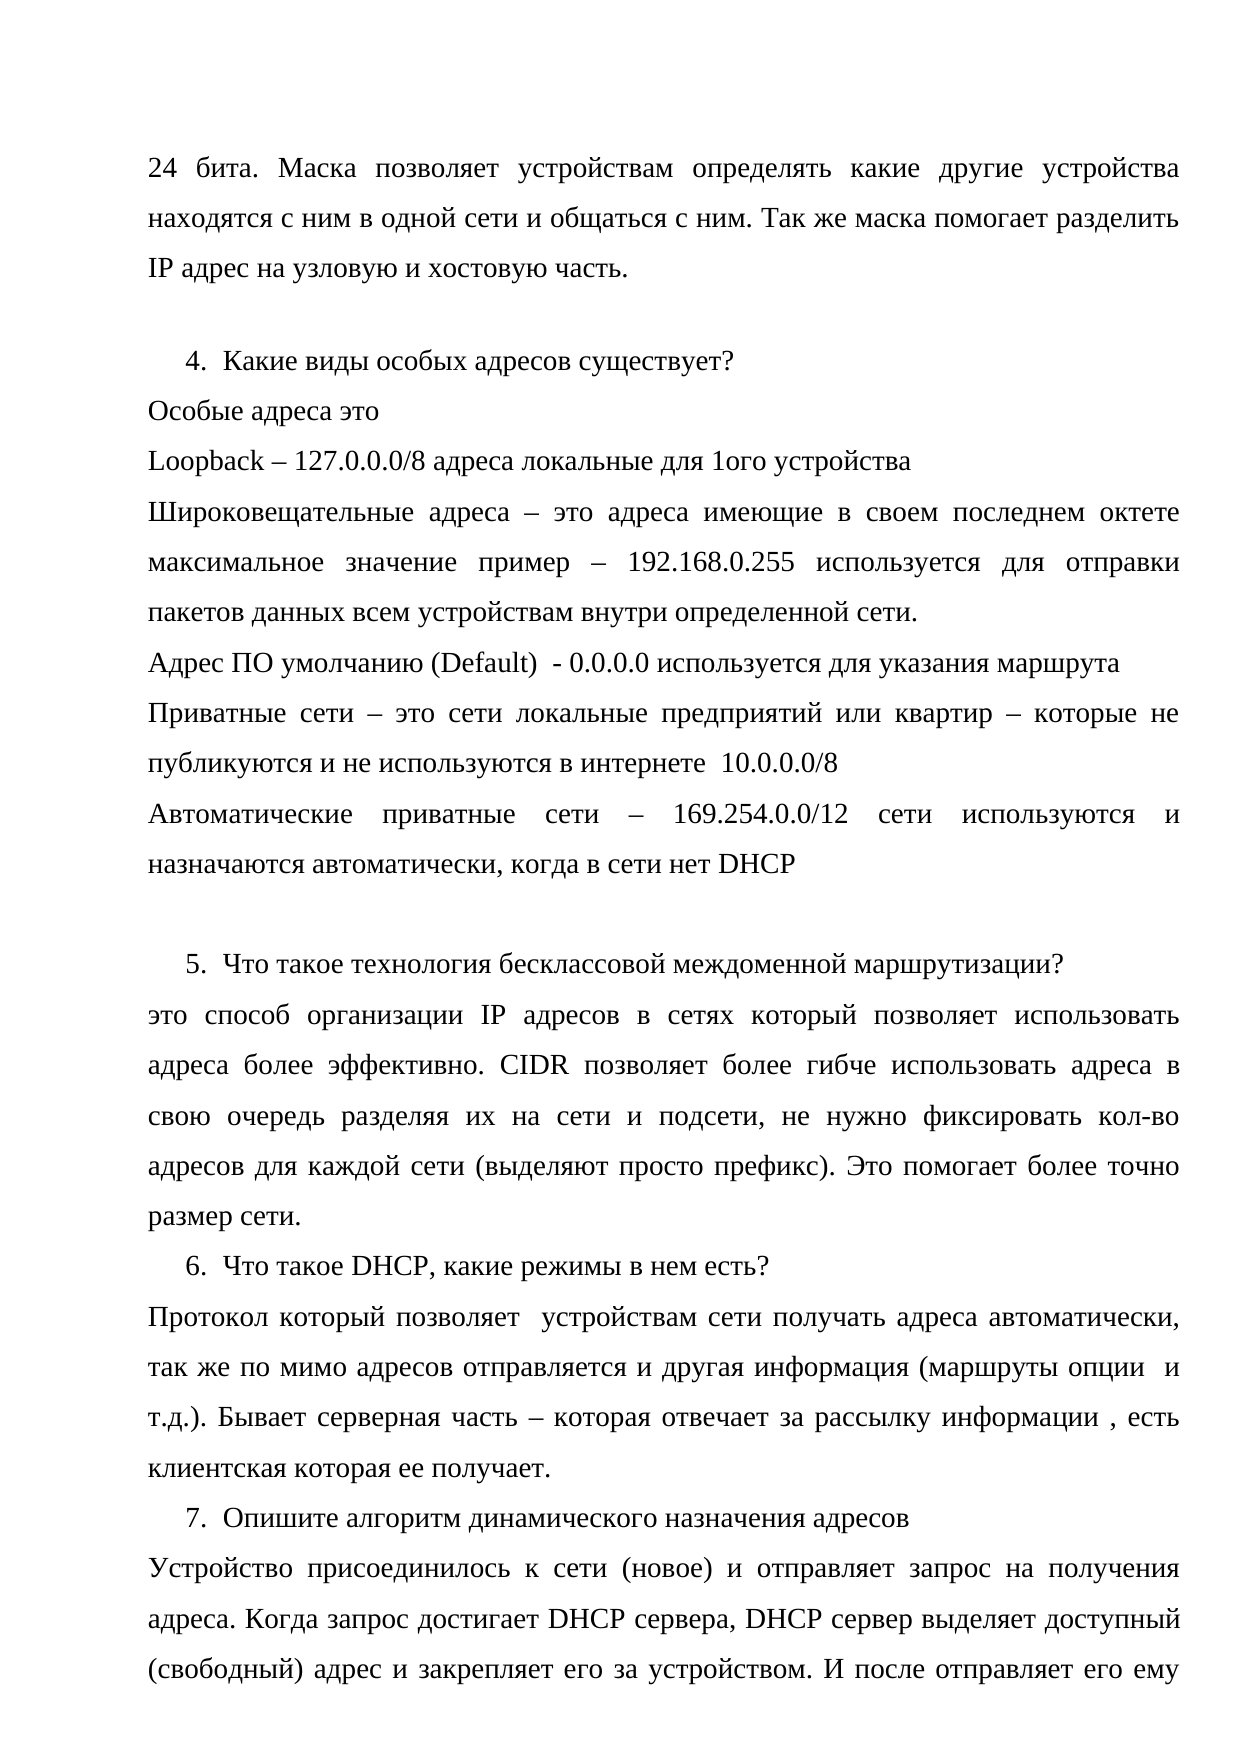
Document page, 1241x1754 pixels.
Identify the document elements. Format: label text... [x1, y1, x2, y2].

text Протокол который позволяет устройствам сети получать адреса автоматически, так же по мимо адресов отправляется и другая информация (маршруты опции и т.д.). Бывает серверная часть – которая отвечает за рассылку информации , есть клиентская которая ее получает. [148, 1299, 1181, 1483]
text Широковещательные адреса – это адреса имеющие в своем последнем октете максимальное значение пример – 192.168.0.255 используется для отправки пакетов данных всем устройствам внутри определенной сети. [148, 494, 1181, 628]
list Опишите алгоритм динамического назначения адресов [185, 1500, 1181, 1534]
list Что такое технология бесклассовой междоменной маршрутизации? [185, 947, 1181, 980]
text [148, 1550, 1181, 1684]
list Что такое DHCP, какие режимы в нем есть? [185, 1248, 1181, 1282]
text Автоматические приватные сети – 169.254.0.0/12 сети используются и назначаются автоматически, когда в сети нет DHCP [148, 796, 1181, 879]
text это способ организации IP адресов в сетях который позволяет использовать адреса более эффективно. CIDR позволяет более гибче использовать адреса в свою очередь разделяя их на сети и подсети, не нужно фиксировать кол-во адресов для каждой сети (выделяют просто префикс). Это помогает более точно размер сети. [148, 997, 1181, 1232]
list Какие виды особых адресов существует? [185, 343, 1181, 376]
text Loopback – 127.0.0.0/8 адреса локальные для 1ого устройства [148, 443, 1181, 477]
text Особые адреса это [148, 393, 1181, 427]
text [148, 150, 1181, 284]
text Приватные сети – это сети локальные предприятий или квартир – которые не публикуются и не используются в интернете 10.0.0.0/8 [148, 695, 1181, 779]
text Адрес ПО умолчанию (Default) - 0.0.0.0 используется для указания маршрута [148, 645, 1181, 678]
